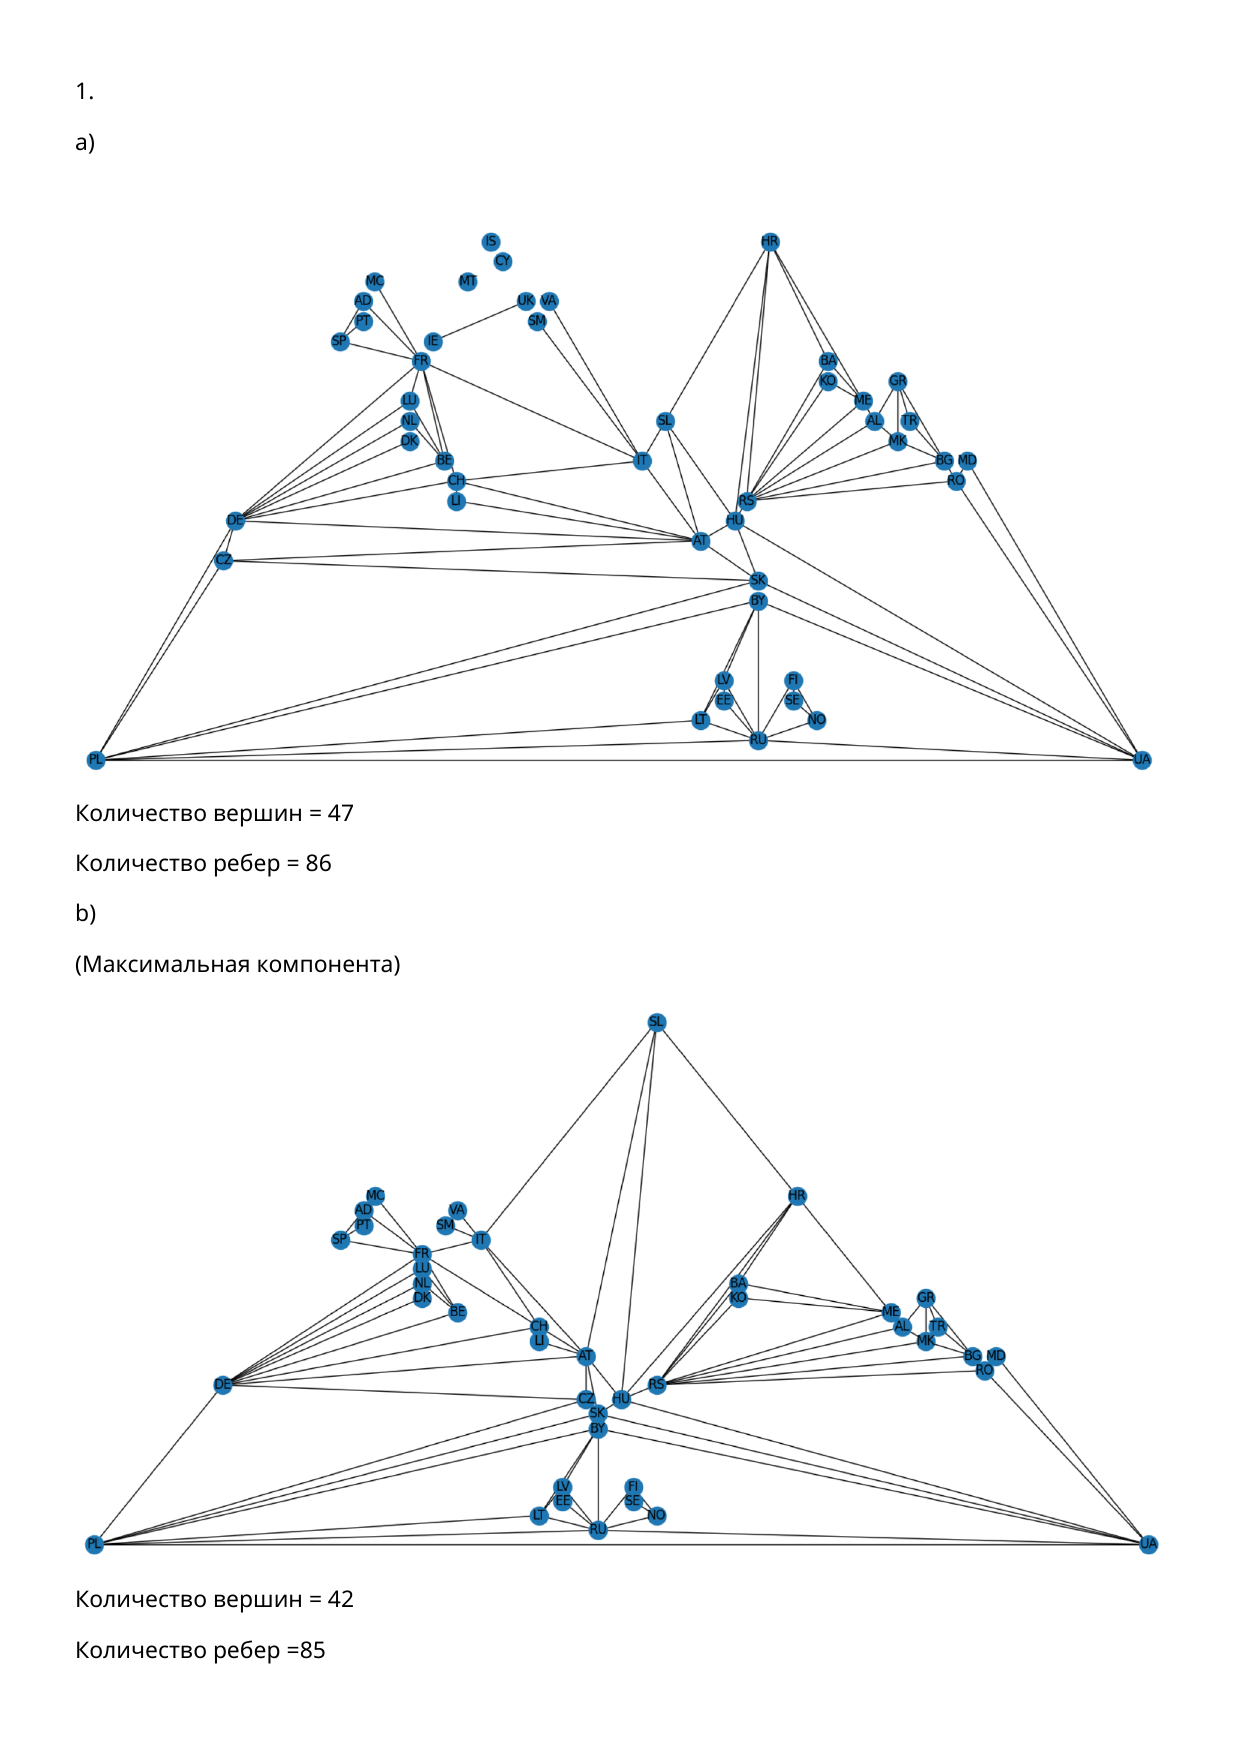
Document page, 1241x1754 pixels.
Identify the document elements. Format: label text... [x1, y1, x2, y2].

text Количество ребер = 86 [75, 847, 1165, 878]
text b) [75, 897, 1165, 929]
picture [75, 998, 1167, 1565]
text Количество вершин = 42 [75, 1583, 1165, 1614]
text Количество ребер =85 [75, 1634, 1165, 1665]
text a) [75, 125, 1165, 157]
text 1. [75, 75, 1165, 106]
text (Максимальная компонента) [75, 948, 1165, 979]
picture [75, 222, 1159, 778]
text Количество вершин = 47 [75, 797, 1165, 828]
